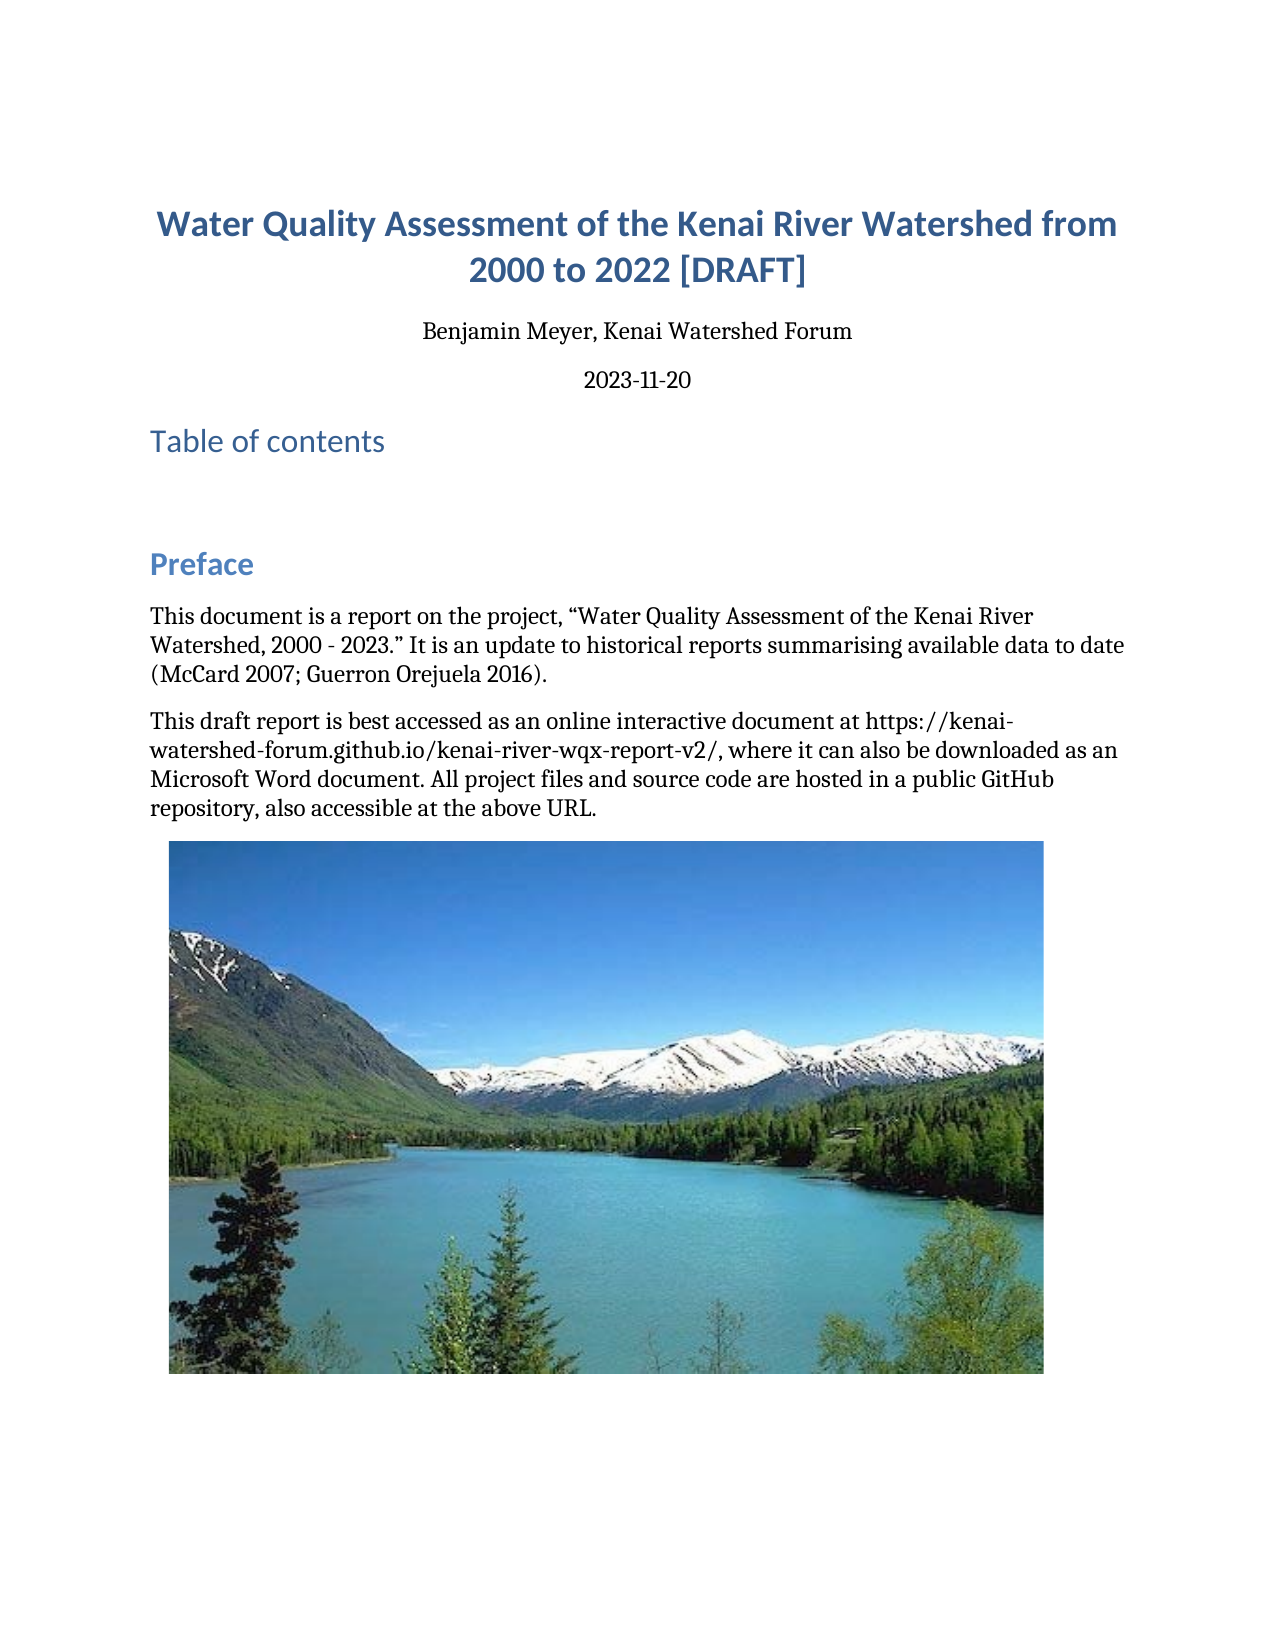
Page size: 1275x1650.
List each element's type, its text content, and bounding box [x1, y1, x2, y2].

picture [168, 841, 1044, 1374]
text 2023-11-20 [150, 366, 1125, 395]
text This draft report is best accessed as an online interactive document at https://kenai-watershed-forum.github.io/kenai-river-wqx-report-v2/, where it can also be downloaded as an Microsoft Word document. All project files and source code are hosted in a public GitHub repository, also accessible at the above URL. [150, 707, 1125, 822]
text Benjamin Meyer, Kenai Watershed Forum [150, 317, 1125, 345]
subtitle Preface [150, 543, 1125, 583]
text This document is a report on the project, “Water Quality Assessment of the Kenai River Watershed, 2000 - 2023.” It is an update to historical reports summarising available data to date (McCard 2007; Guerron Orejuela 2016). [150, 602, 1125, 688]
title Water Quality Assessment of the Kenai River Watershed from 2000 to 2022 [DRAFT] [150, 200, 1125, 292]
